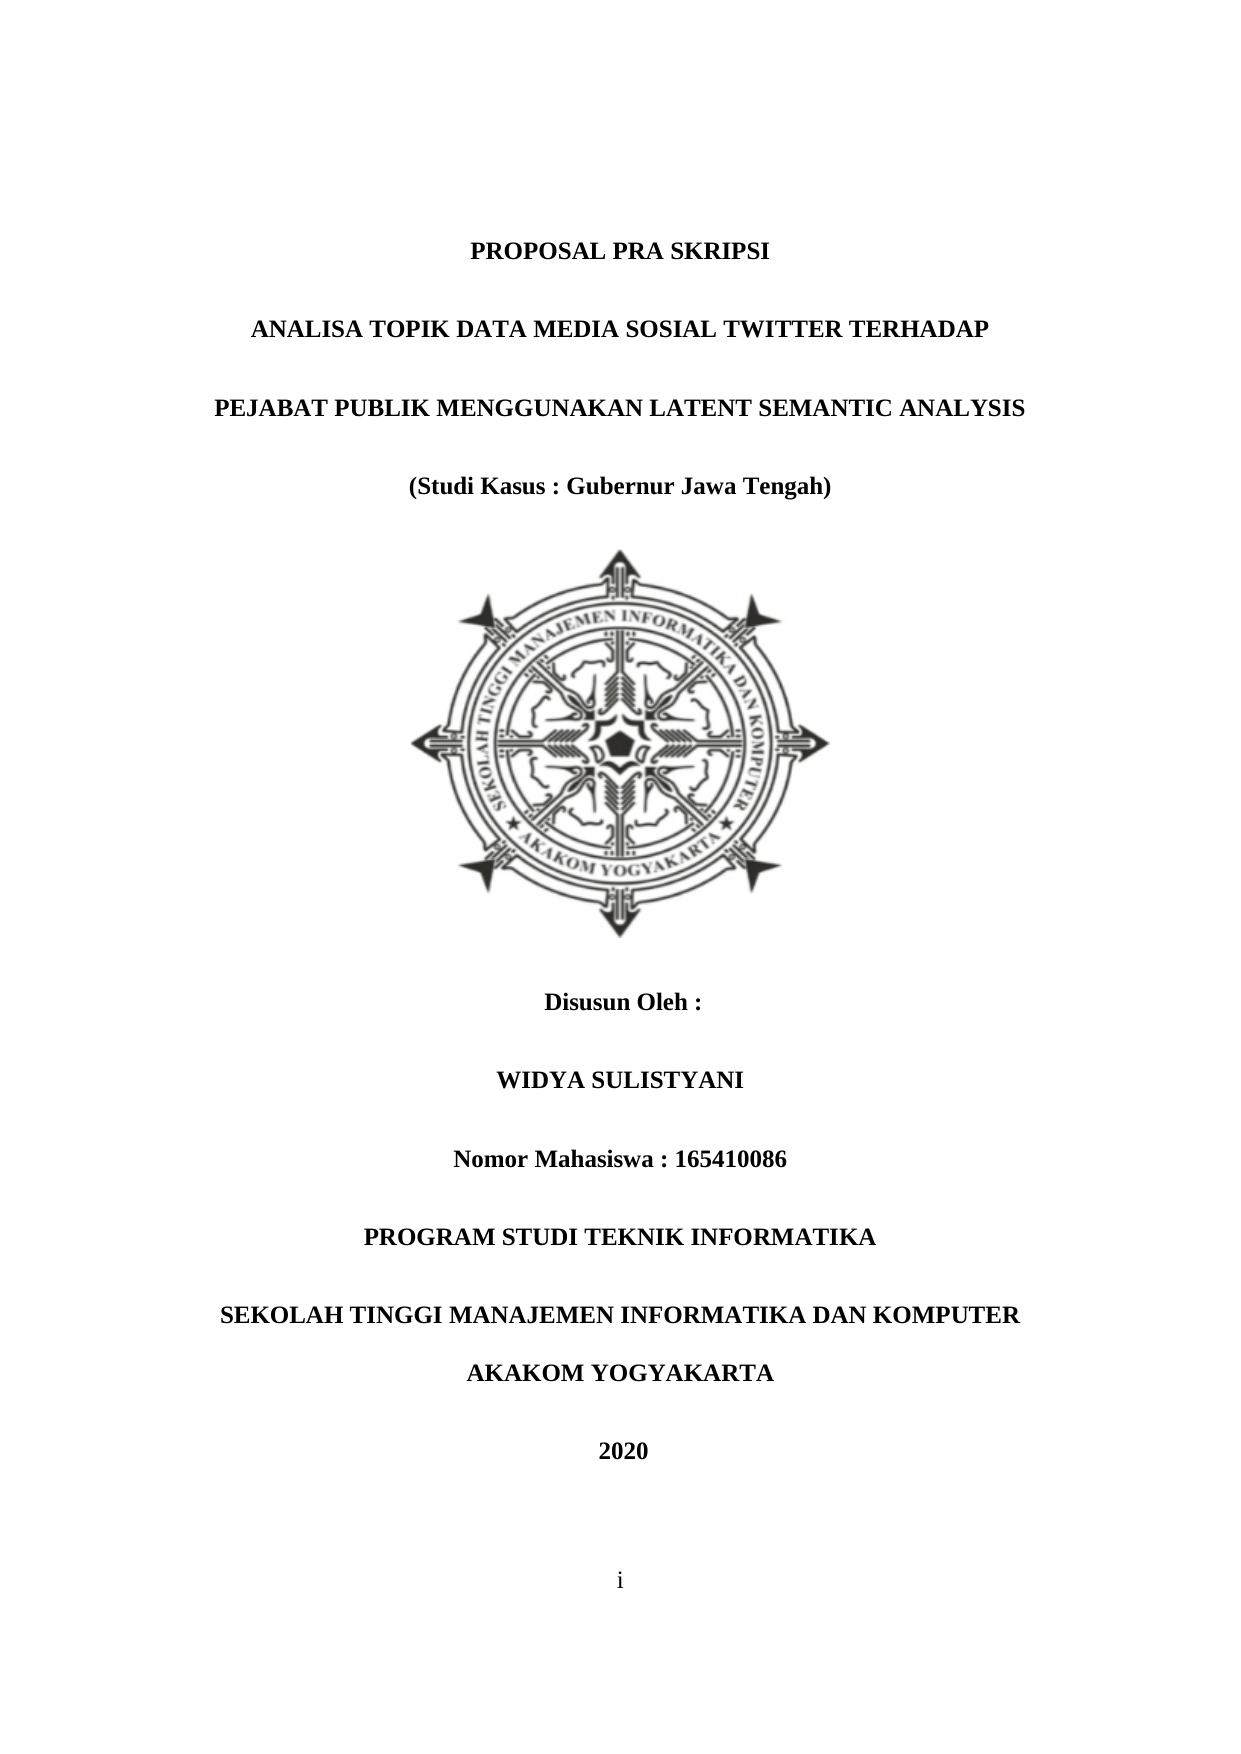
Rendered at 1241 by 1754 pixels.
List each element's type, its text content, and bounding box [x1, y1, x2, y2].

text PEJABAT PUBLIK MENGGUNAKAN LATENT SEMANTIC ANALYSIS [177, 393, 1063, 422]
text 2020 [177, 1436, 1063, 1465]
text ANALISA TOPIK DATA MEDIA SOSIAL TWITTER TERHADAP [177, 314, 1063, 343]
text Nomor Mahasiswa : 165410086 [177, 1144, 1063, 1172]
text WIDYA SULISTYANI [177, 1065, 1063, 1094]
text (Studi Kasus : Gubernur Jawa Tengah) [177, 471, 1063, 500]
text SEKOLAH TINGGI MANAJEMEN INFORMATIKA DAN KOMPUTER AKAKOM YOGYAKARTA [177, 1300, 1063, 1387]
text PROPOSAL PRA SKRIPSI [177, 236, 1063, 265]
text PROGRAM STUDI TEKNIK INFORMATIKA [177, 1222, 1063, 1251]
text Disusun Oleh : [177, 987, 1063, 1016]
picture [410, 549, 830, 938]
